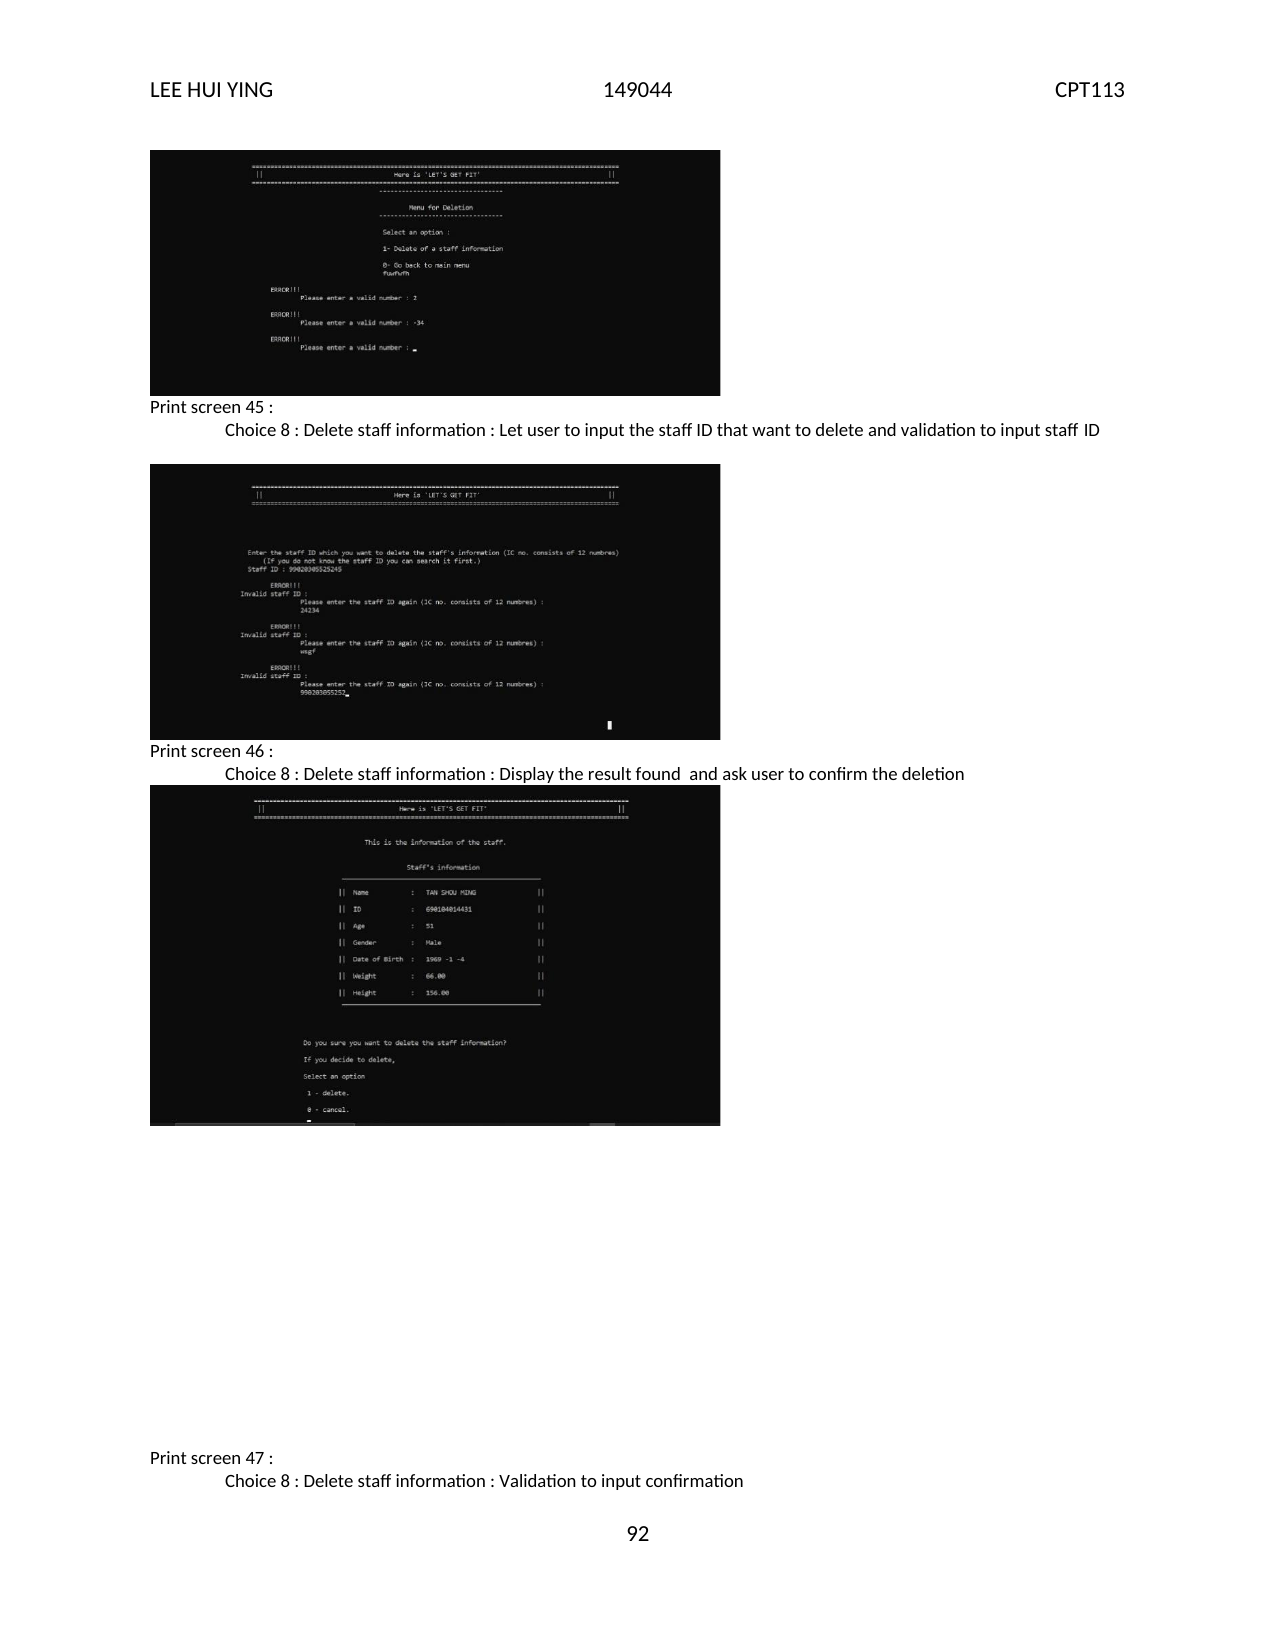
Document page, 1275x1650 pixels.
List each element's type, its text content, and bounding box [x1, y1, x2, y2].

picture [150, 464, 721, 740]
text Print screen 46 : [150, 739, 1125, 762]
picture [150, 785, 721, 1126]
text Choice 8 : Delete staff information : Display the result found and ask user to confirm the deletion [150, 762, 1125, 785]
text Print screen 45 : [150, 395, 1125, 418]
picture [150, 150, 721, 396]
text Choice 8 : Delete staff information : Validation to input confirmation [150, 1469, 1125, 1492]
text Choice 8 : Delete staff information : Let user to input the staff ID that want to delete and validation to input staff ID [150, 418, 1125, 441]
text Print screen 47 : [150, 1446, 1125, 1469]
